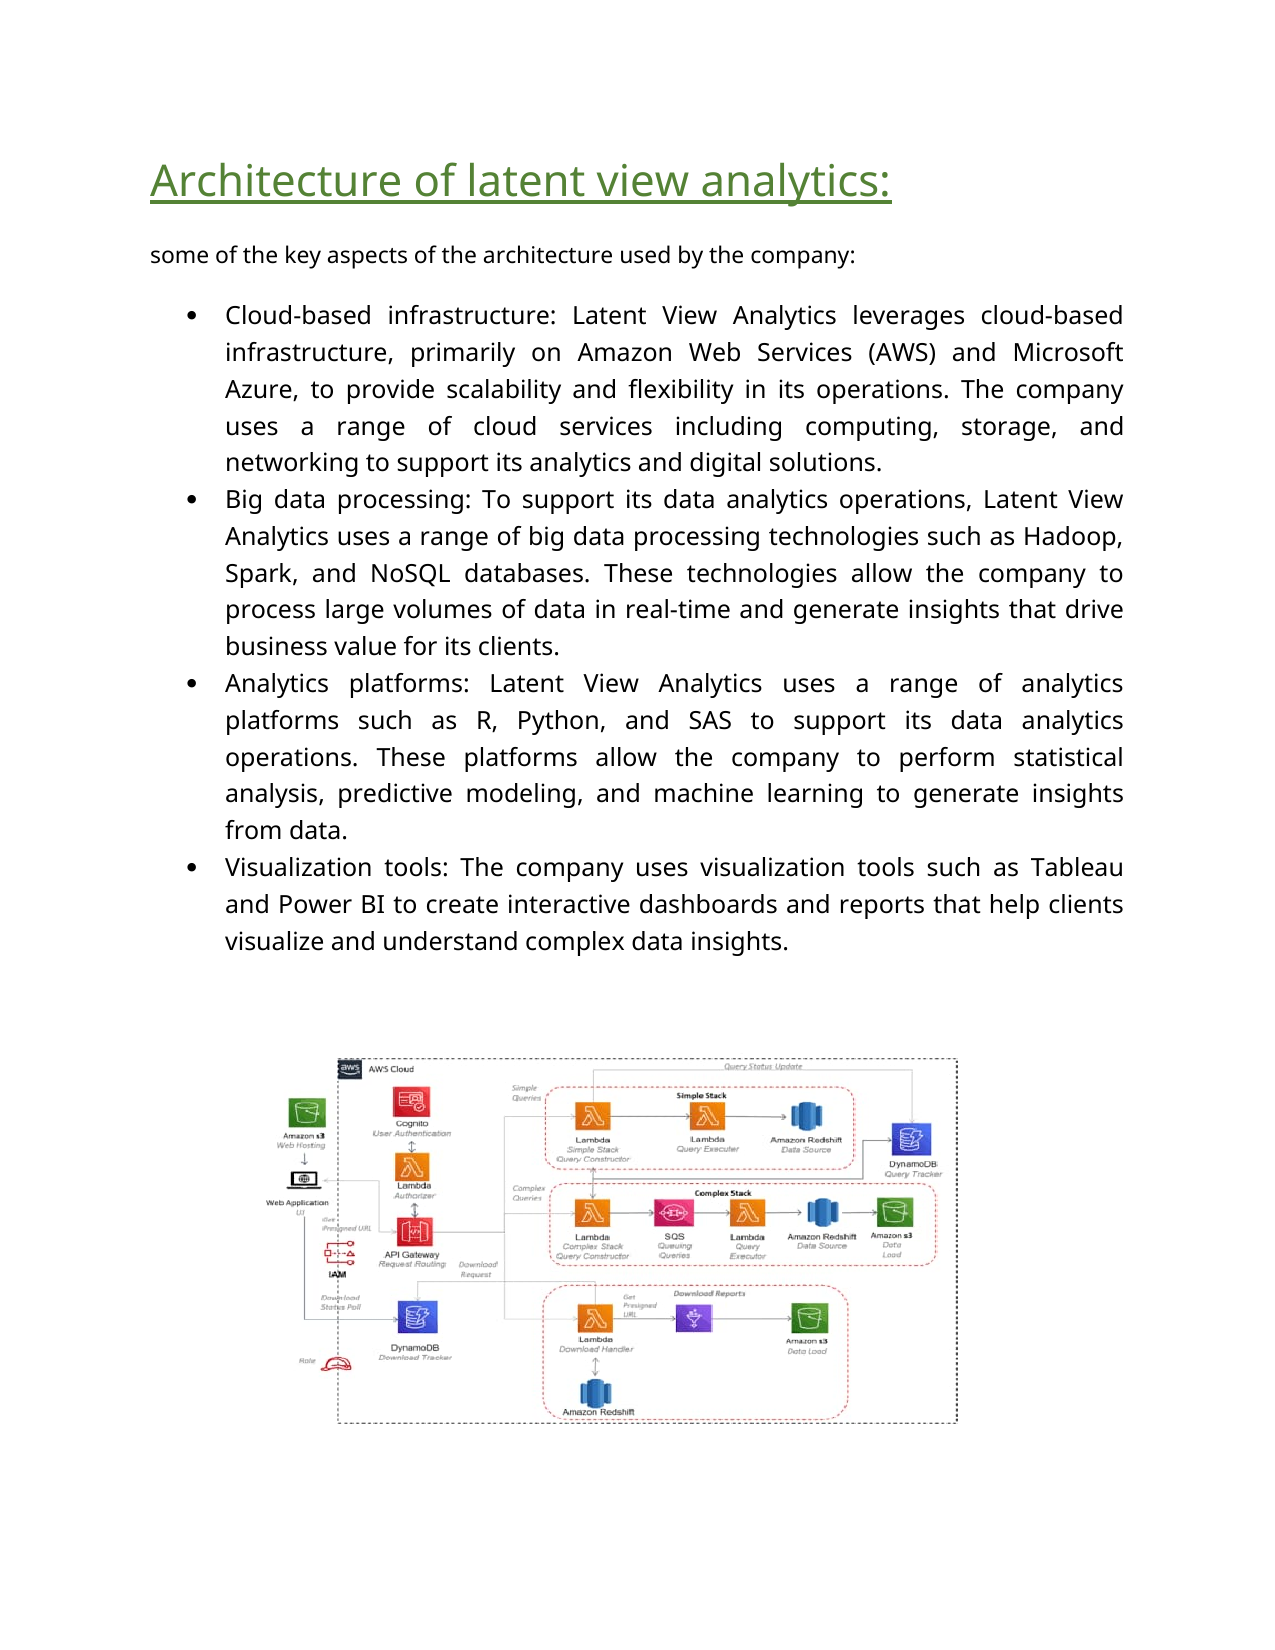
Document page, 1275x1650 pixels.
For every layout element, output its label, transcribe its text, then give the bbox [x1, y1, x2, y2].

text Architecture of latent view analytics: [150, 150, 1125, 209]
list Visualization tools: The company uses visualization tools such as Tableau and Power BI to create interactive dashboards and reports that help clients visualize and understand complex data insights. [187, 849, 1125, 957]
list Cloud-based infrastructure: Latent View Analytics leverages cloud-based infrastructure, primarily on Amazon Web Services (AWS) and Microsoft Azure, to provide scalability and flexibility in its operations. The company uses a range of cloud services including computing, storage, and networking to support its analytics and digital solutions. [187, 298, 1125, 479]
text some of the key aspects of the architecture used by the company: [150, 239, 1125, 271]
list Analytics platforms: Latent View Analytics uses a range of analytics platforms such as R, Python, and SAS to support its data analytics operations. These platforms allow the company to perform statistical analysis, predictive modeling, and machine learning to generate insights from data. [187, 666, 1125, 847]
list Big data processing: To support its data analytics operations, Latent View Analytics uses a range of big data processing technologies such as Hadoop, Spark, and NoSQL databases. These technologies allow the company to process large volumes of data in real-time and generate insights that drive business value for its clients. [187, 482, 1125, 663]
